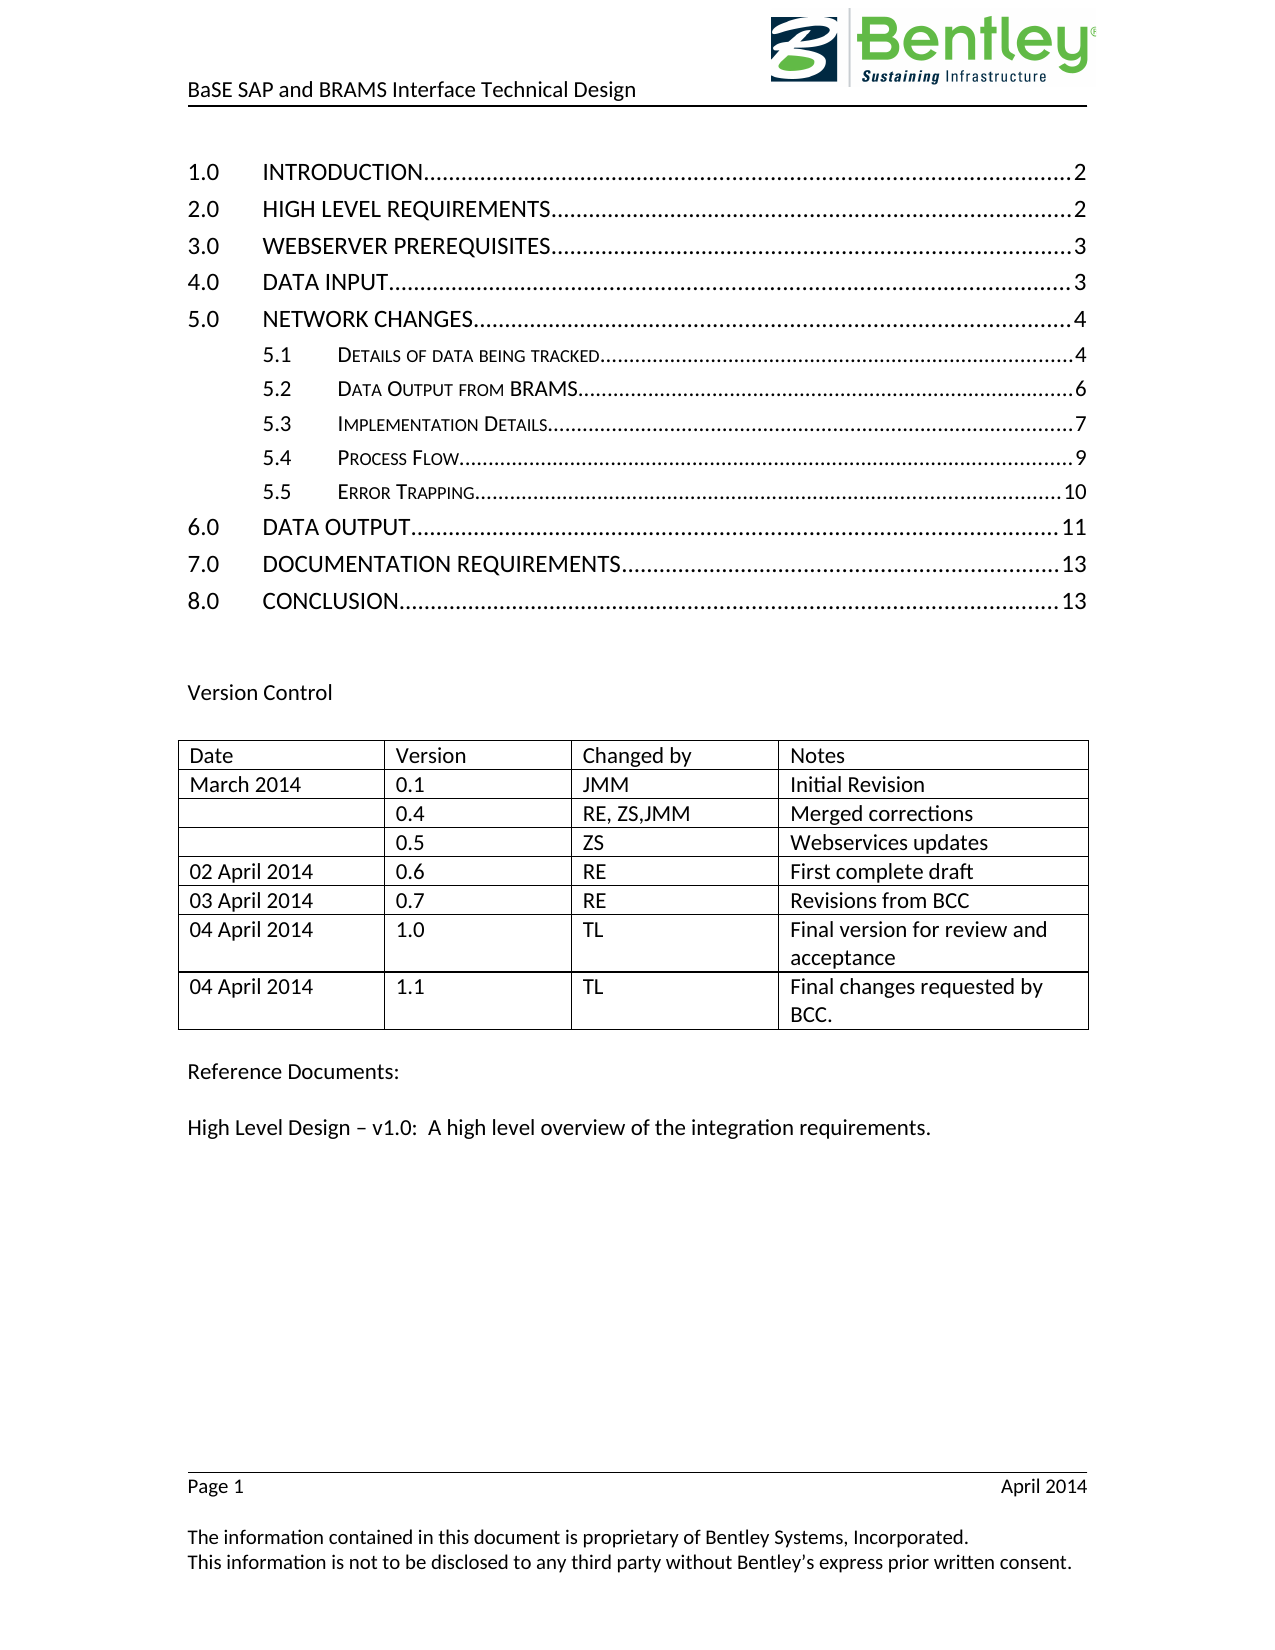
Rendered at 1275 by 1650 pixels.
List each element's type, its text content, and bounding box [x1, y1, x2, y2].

table_cell Revisions from BCC [779, 886, 1088, 914]
table_cell 02 April 2014 [179, 857, 384, 885]
text 1.0 Introduction 2 [187, 156, 1087, 187]
table_cell 03 April 2014 [179, 886, 384, 914]
table_cell TL [572, 973, 778, 1028]
text 5.4 Process Flow 9 [262, 443, 1087, 471]
table_cell First complete draft [779, 857, 1088, 885]
table_cell 04 April 2014 [179, 915, 384, 971]
text 5.2 Data Output from BRAMS 6 [262, 374, 1087, 402]
text High Level Design – v1.0: A high level overview of the integration requirements. [187, 1113, 1087, 1142]
table_cell 0.6 [385, 857, 571, 885]
text 2.0 High Level Requirements 2 [187, 193, 1087, 223]
table_cell Initial Revision [779, 770, 1088, 798]
table_cell 1.0 [385, 915, 571, 971]
table_cell Final version for review and acceptance [779, 915, 1088, 971]
table_cell Final changes requested by BCC. [779, 973, 1088, 1028]
table_header Version [385, 741, 571, 769]
text Version Control [187, 678, 1087, 706]
table_cell Webservices updates [779, 828, 1088, 856]
picture [771, 8, 1097, 87]
table_cell March 2014 [179, 770, 384, 798]
text 8.0 Conclusion 13 [187, 585, 1087, 616]
text 4.0 Data Input 3 [187, 267, 1087, 297]
table_cell ZS [572, 828, 778, 856]
table_cell 1.1 [385, 973, 571, 1028]
text 7.0 Documentation Requirements 13 [187, 548, 1087, 579]
table_cell [179, 799, 384, 827]
table_cell [179, 828, 384, 856]
text 6.0 Data Output 11 [187, 511, 1087, 542]
table_header Notes [779, 741, 1088, 769]
text 3.0 WebServer Prerequisites 3 [187, 230, 1087, 260]
text 5.1 Details of data being tracked 4 [262, 340, 1087, 368]
table_cell Merged corrections [779, 799, 1088, 827]
table_cell 0.7 [385, 886, 571, 914]
text Reference Documents: [187, 1057, 1087, 1086]
table_cell 0.4 [385, 799, 571, 827]
table_header Date [179, 741, 384, 769]
table_cell TL [572, 915, 778, 971]
table_header Changed by [572, 741, 778, 769]
table_cell RE, ZS,JMM [572, 799, 778, 827]
table_cell 0.1 [385, 770, 571, 798]
table_cell JMM [572, 770, 778, 798]
table_cell RE [572, 857, 778, 885]
text 5.3 Implementation Details 7 [262, 409, 1087, 437]
table_cell 0.5 [385, 828, 571, 856]
text 5.0 Network Changes 4 [187, 303, 1087, 334]
table_cell 04 April 2014 [179, 973, 384, 1028]
table_cell RE [572, 886, 778, 914]
text 5.5 Error Trapping 10 [262, 477, 1087, 505]
